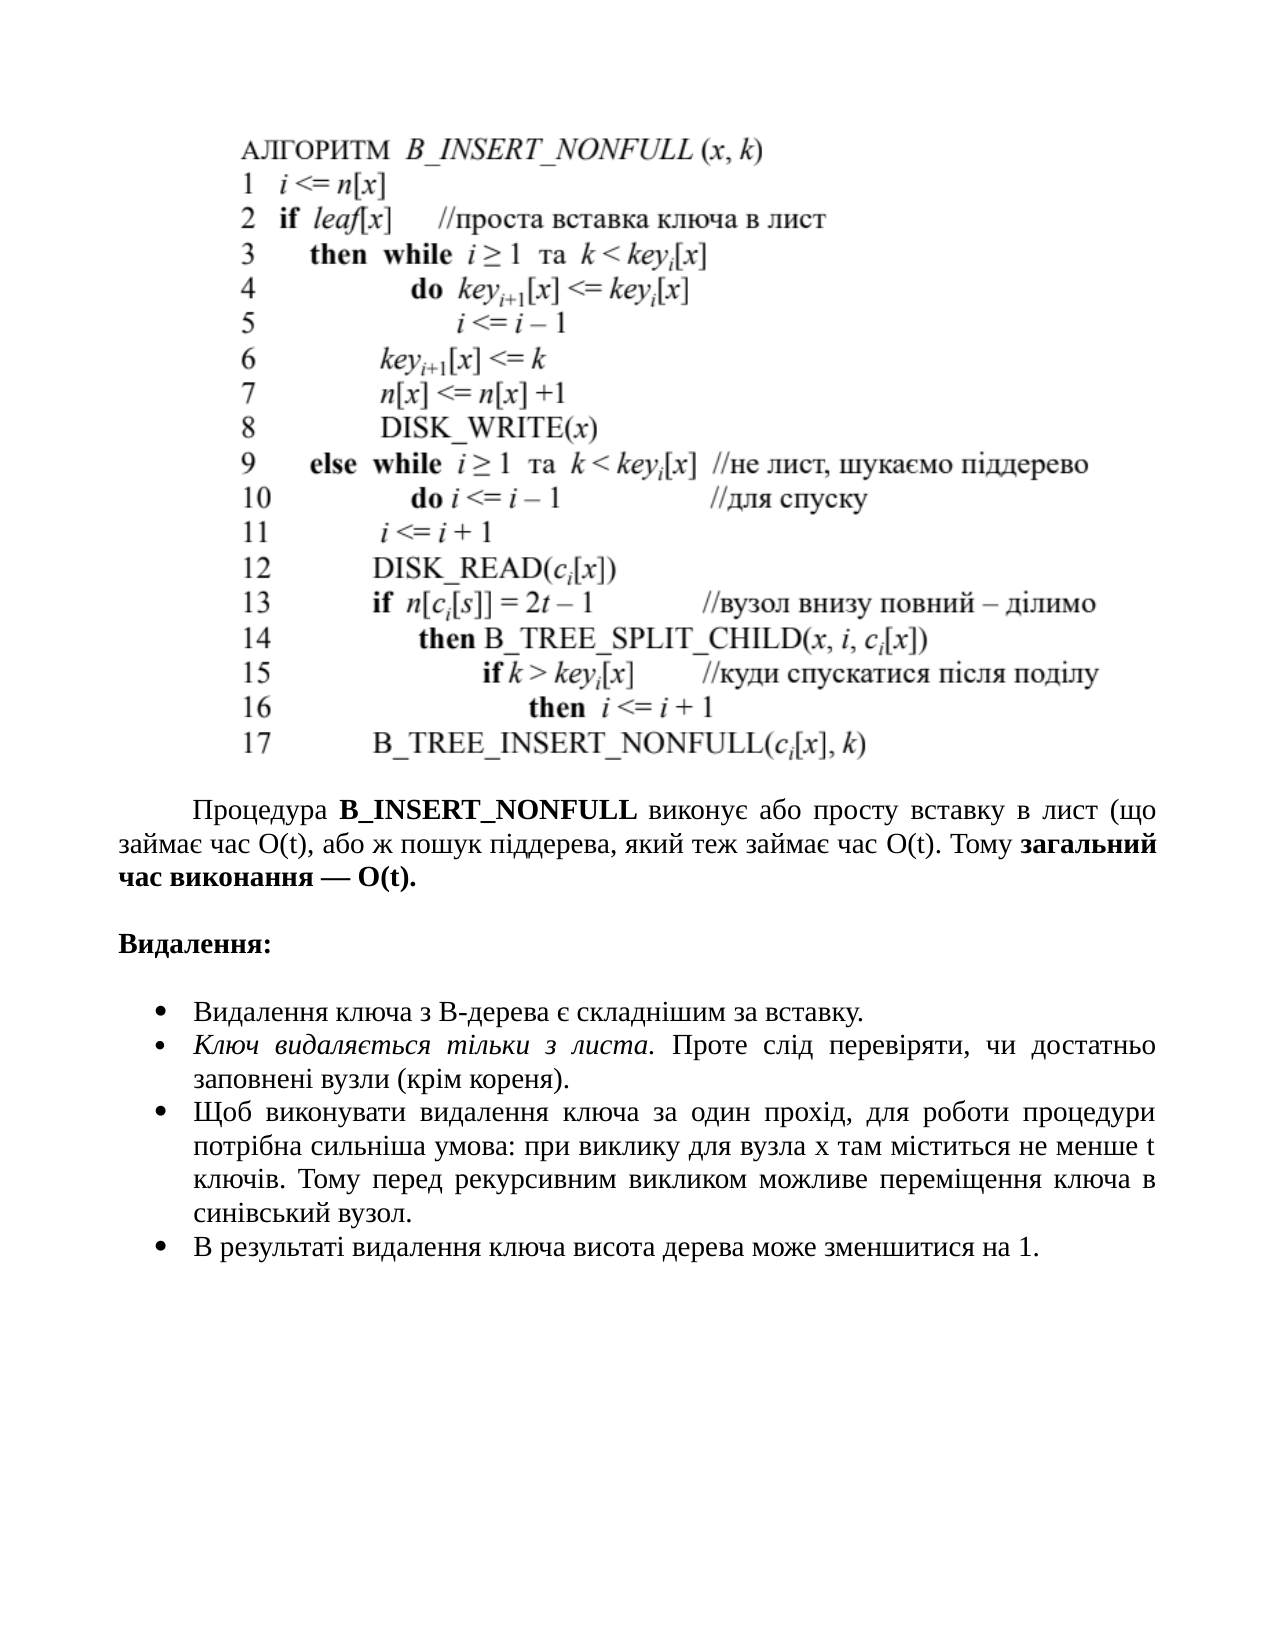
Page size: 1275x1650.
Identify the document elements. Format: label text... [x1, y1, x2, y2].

picture [118, 118, 1157, 793]
list В результаті видалення ключа висота дерева може зменшитися на 1. [156, 1229, 1157, 1262]
list Ключ видаляється тільки з листа. Проте слід перевіряти, чи достатньо заповнені вузли (крім кореня). [156, 1027, 1157, 1094]
text Видалення: [118, 927, 1157, 960]
list Щоб виконувати видалення ключа за один прохід, для роботи процедури потрібна сильніша умова: при виклику для вузла x там міститься не менше t ключів. Тому перед рекурсивним викликом можливе переміщення ключа в синівський вузол. [156, 1094, 1157, 1229]
text Процедура B_INSERT_NONFULL виконує або просту вставку в лист (що займає час О(t), або ж пошук піддерева, який теж займає час O(t). Тому загальний час виконання — O(t). [118, 793, 1157, 893]
list Видалення ключа з В-дерева є складнішим за вставку. [156, 994, 1157, 1027]
